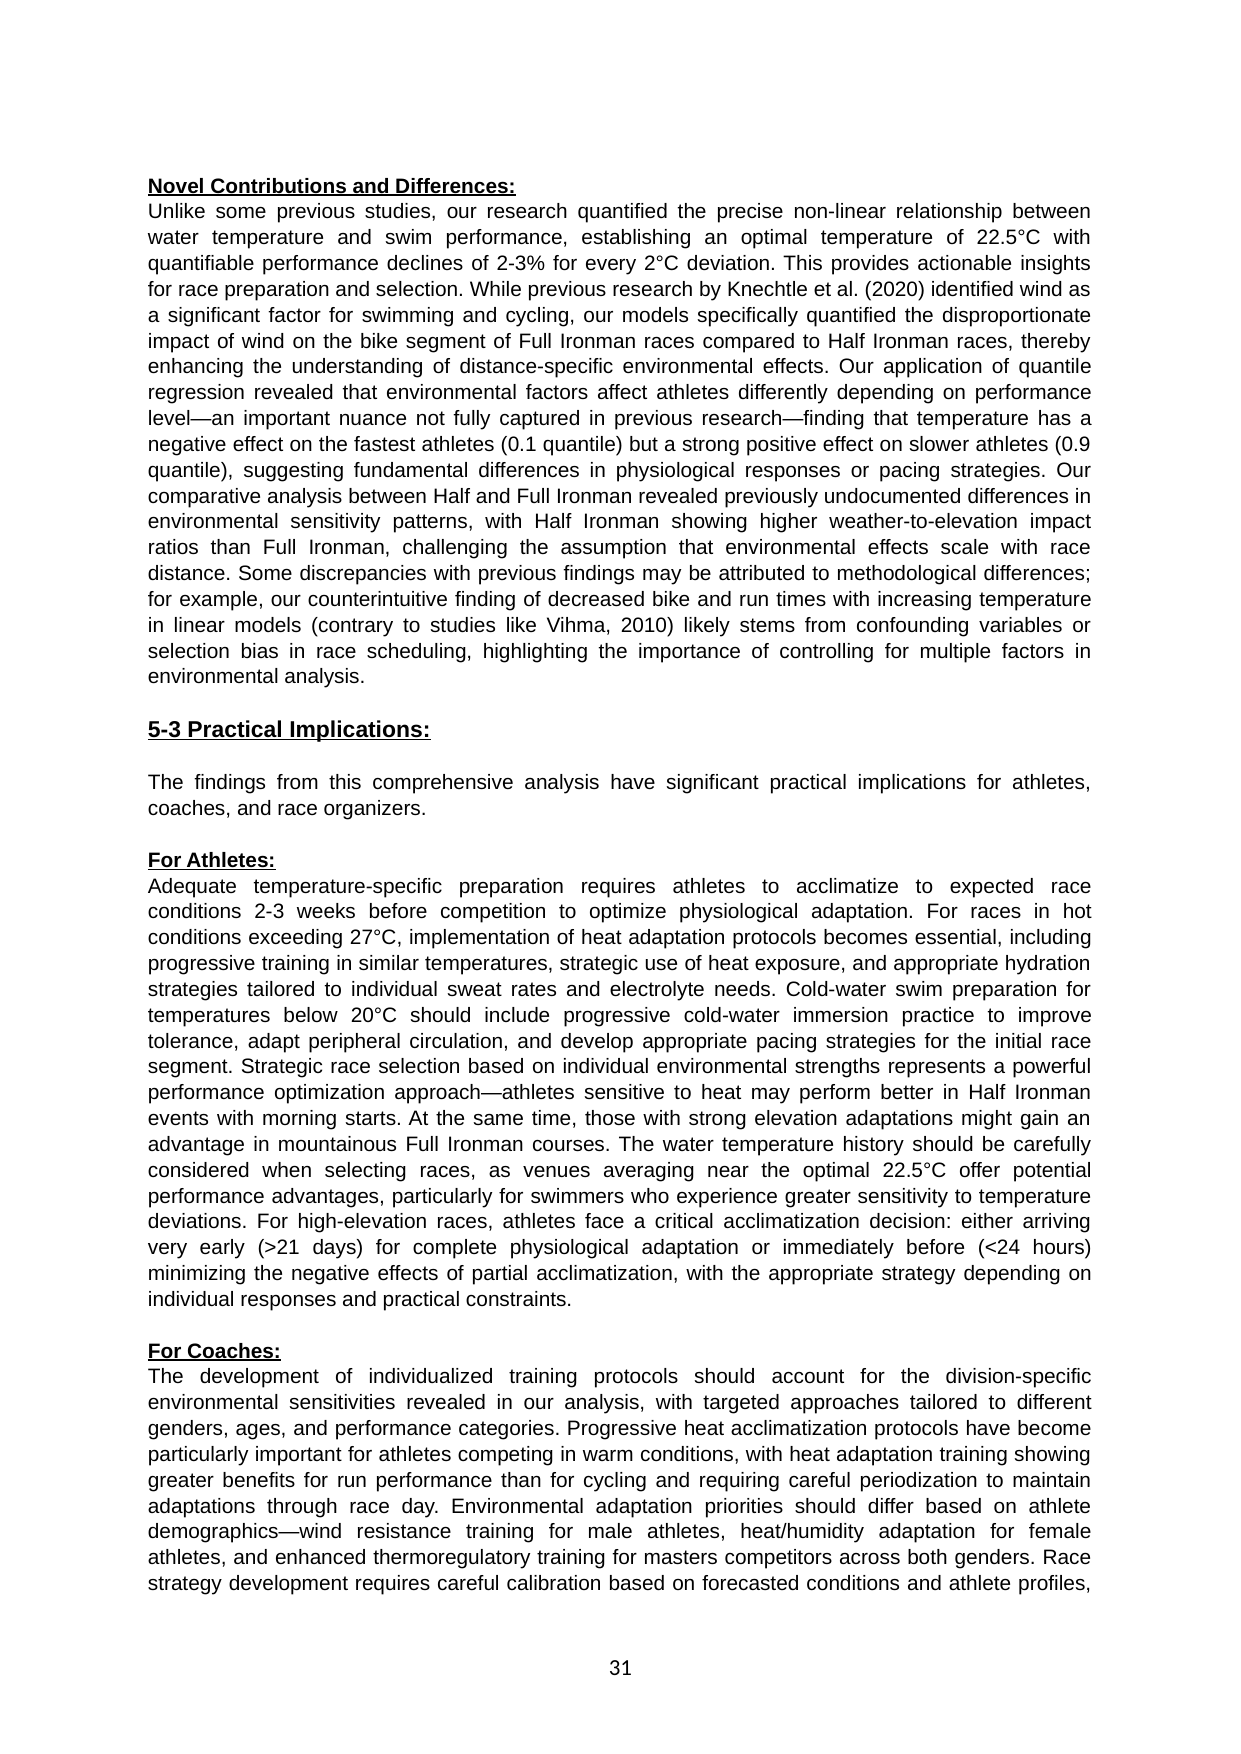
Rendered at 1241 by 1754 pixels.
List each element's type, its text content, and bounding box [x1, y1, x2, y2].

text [148, 1364, 1093, 1595]
text The findings from this comprehensive analysis have significant practical implications for athletes, coaches, and race organizers. [148, 770, 1093, 820]
text 5-3 Practical Implications: [148, 716, 1093, 742]
text Adequate temperature-specific preparation requires athletes to acclimatize to expected race conditions 2-3 weeks before competition to optimize physiological adaptation. For races in hot conditions exceeding 27°C, implementation of heat adaptation protocols becomes essential, including progressive training in similar temperatures, strategic use of heat exposure, and appropriate hydration strategies tailored to individual sweat rates and electrolyte needs. Cold-water swim preparation for temperatures below 20°C should include progressive cold-water immersion practice to improve tolerance, adapt peripheral circulation, and develop appropriate pacing strategies for the initial race segment. Strategic race selection based on individual environmental strengths represents a powerful performance optimization approach—athletes sensitive to heat may perform better in Half Ironman events with morning starts. At the same time, those with strong elevation adaptations might gain an advantage in mountainous Full Ironman courses. The water temperature history should be carefully considered when selecting races, as venues averaging near the optimal 22.5°C offer potential performance advantages, particularly for swimmers who experience greater sensitivity to temperature deviations. For high-elevation races, athletes face a critical acclimatization decision: either arriving very early (>21 days) for complete physiological adaptation or immediately before (<24 hours) minimizing the negative effects of partial acclimatization, with the appropriate strategy depending on individual responses and practical constraints. [148, 873, 1093, 1311]
text Novel Contributions and Differences: [148, 173, 1093, 197]
text For Athletes: [148, 848, 1093, 872]
text Unlike some previous studies, our research quantified the precise non-linear relationship between water temperature and swim performance, establishing an optimal temperature of 22.5°C with quantifiable performance declines of 2-3% for every 2°C deviation. This provides actionable insights for race preparation and selection. While previous research by Knechtle et al. (2020) identified wind as a significant factor for swimming and cycling, our models specifically quantified the disproportionate impact of wind on the bike segment of Full Ironman races compared to Half Ironman races, thereby enhancing the understanding of distance-specific environmental effects. Our application of quantile regression revealed that environmental factors affect athletes differently depending on performance level—an important nuance not fully captured in previous research—finding that temperature has a negative effect on the fastest athletes (0.1 quantile) but a strong positive effect on slower athletes (0.9 quantile), suggesting fundamental differences in physiological responses or pacing strategies. Our comparative analysis between Half and Full Ironman revealed previously undocumented differences in environmental sensitivity patterns, with Half Ironman showing higher weather-to-elevation impact ratios than Full Ironman, challenging the assumption that environmental effects scale with race distance. Some discrepancies with previous findings may be attributed to methodological differences; for example, our counterintuitive finding of decreased bike and run times with increasing temperature in linear models (contrary to studies like Vihma, 2010) likely stems from confounding variables or selection bias in race scheduling, highlighting the importance of controlling for multiple factors in environmental analysis. [148, 199, 1093, 688]
text For Coaches: [148, 1338, 1093, 1362]
